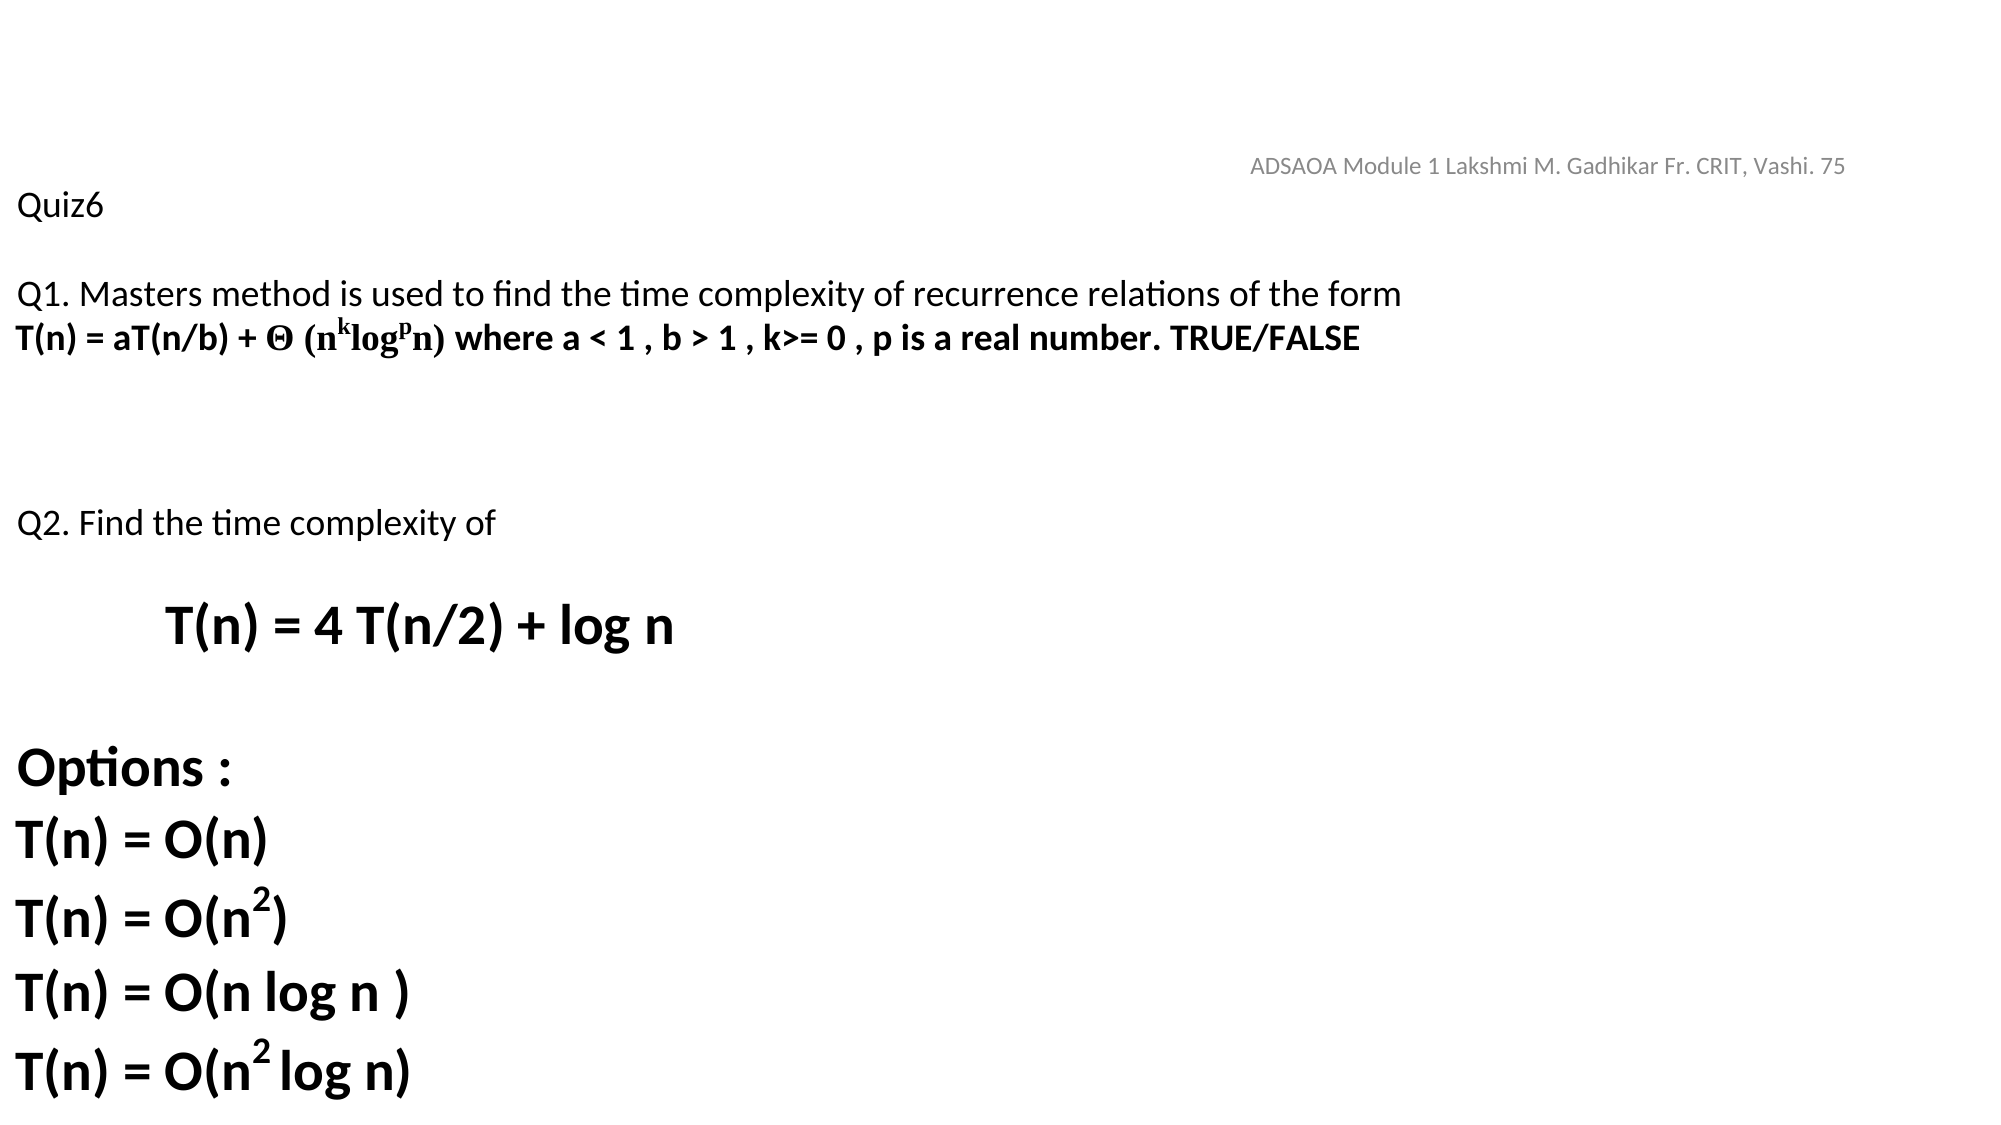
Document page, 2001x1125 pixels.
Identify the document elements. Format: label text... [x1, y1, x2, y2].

text Quiz6 [17, 181, 2000, 226]
text T(n) = 4 T(n/2) + log n [165, 589, 2000, 659]
text T(n) = O(n log n ) [15, 956, 2000, 1025]
text Q2. Find the time complexity of [17, 498, 2000, 544]
text ADSAOA Module 1 Lakshmi M. Gadhikar Fr. CRIT, Vashi. 75 [7, 150, 1846, 181]
text Q1. Masters method is used to find the time complexity of recurrence relations of the form T(n) = aT(n/b) + Θ (nklogpn) where a < 1 , b > 1 , k>= 0 , p is a real number. TRUE/FALSE [15, 273, 1408, 360]
text Options : [17, 731, 2000, 801]
text T(n) = O(n2 log n) [15, 1027, 2000, 1106]
text T(n) = O(n2) [15, 875, 2000, 953]
text T(n) = O(n) [15, 803, 2000, 873]
